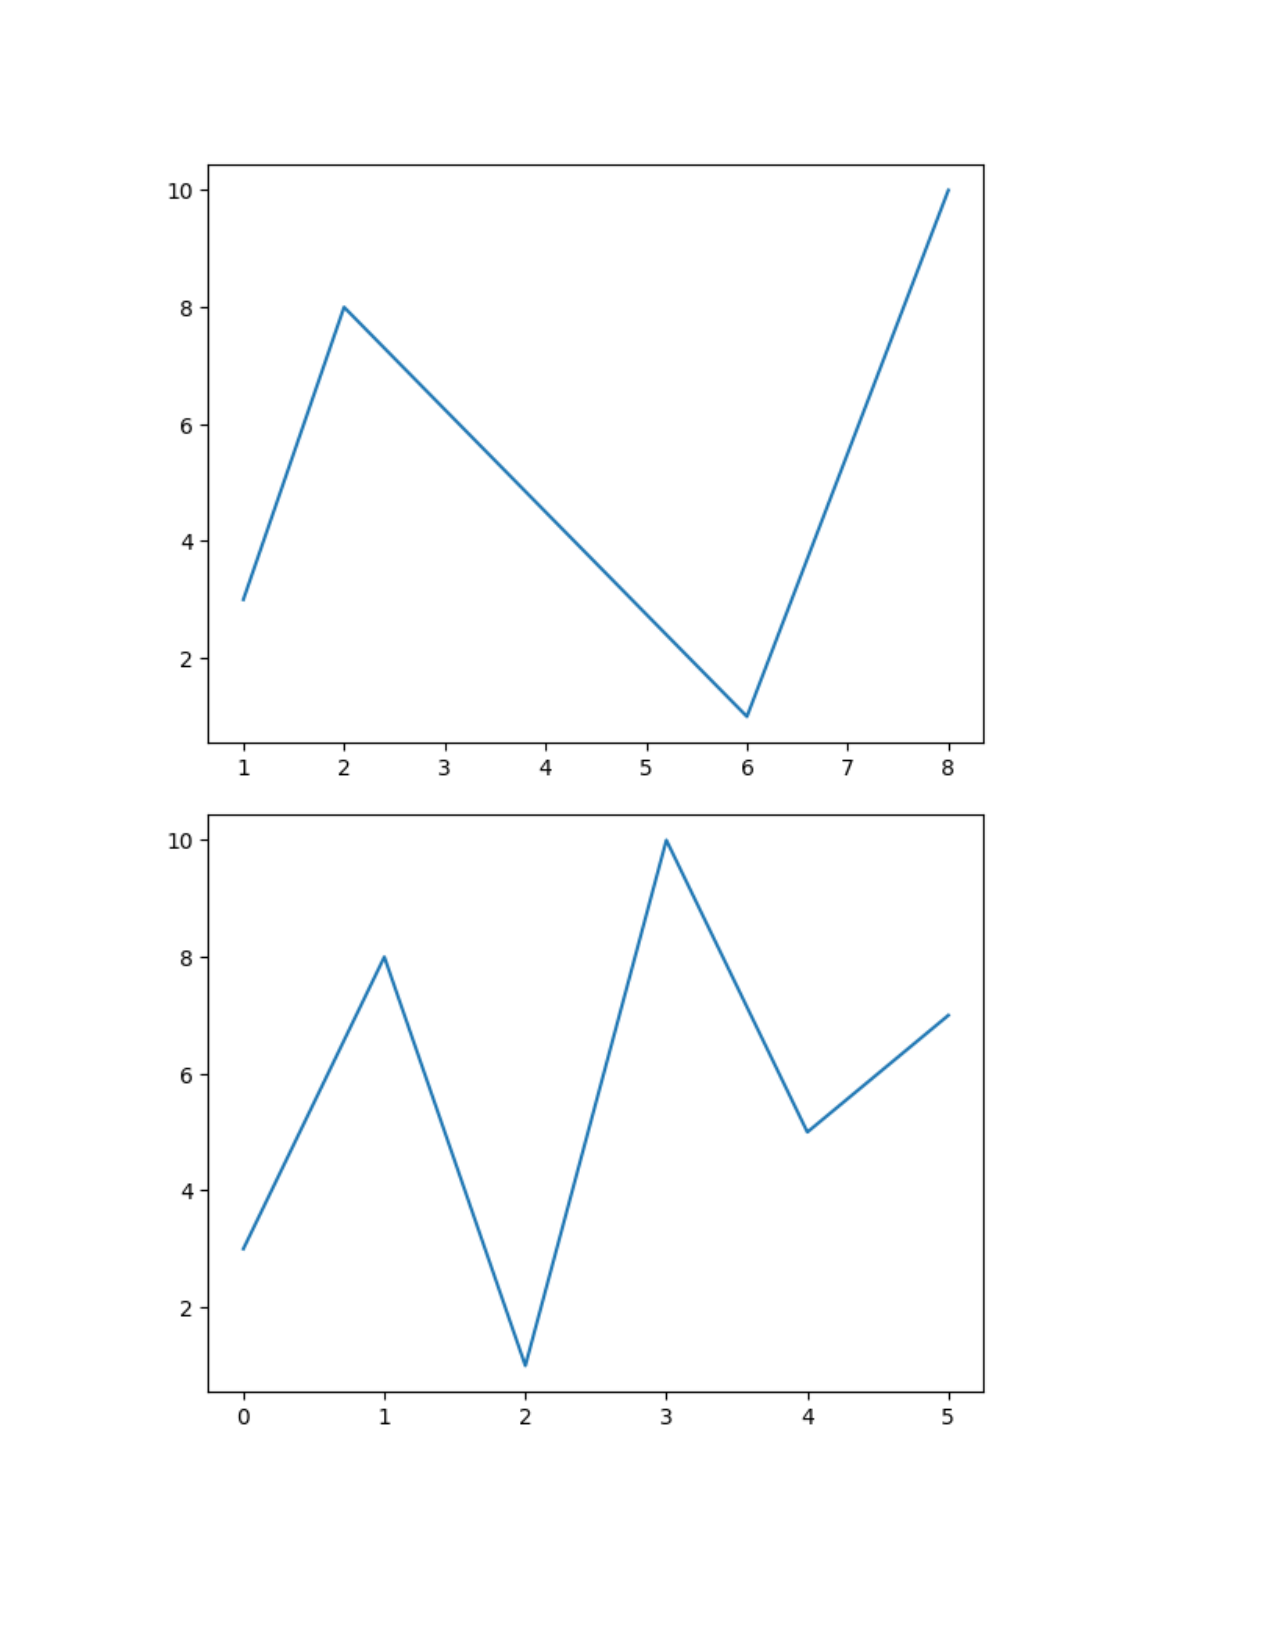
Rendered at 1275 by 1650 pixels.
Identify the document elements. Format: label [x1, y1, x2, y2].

picture [150, 799, 999, 1445]
picture [150, 150, 999, 796]
